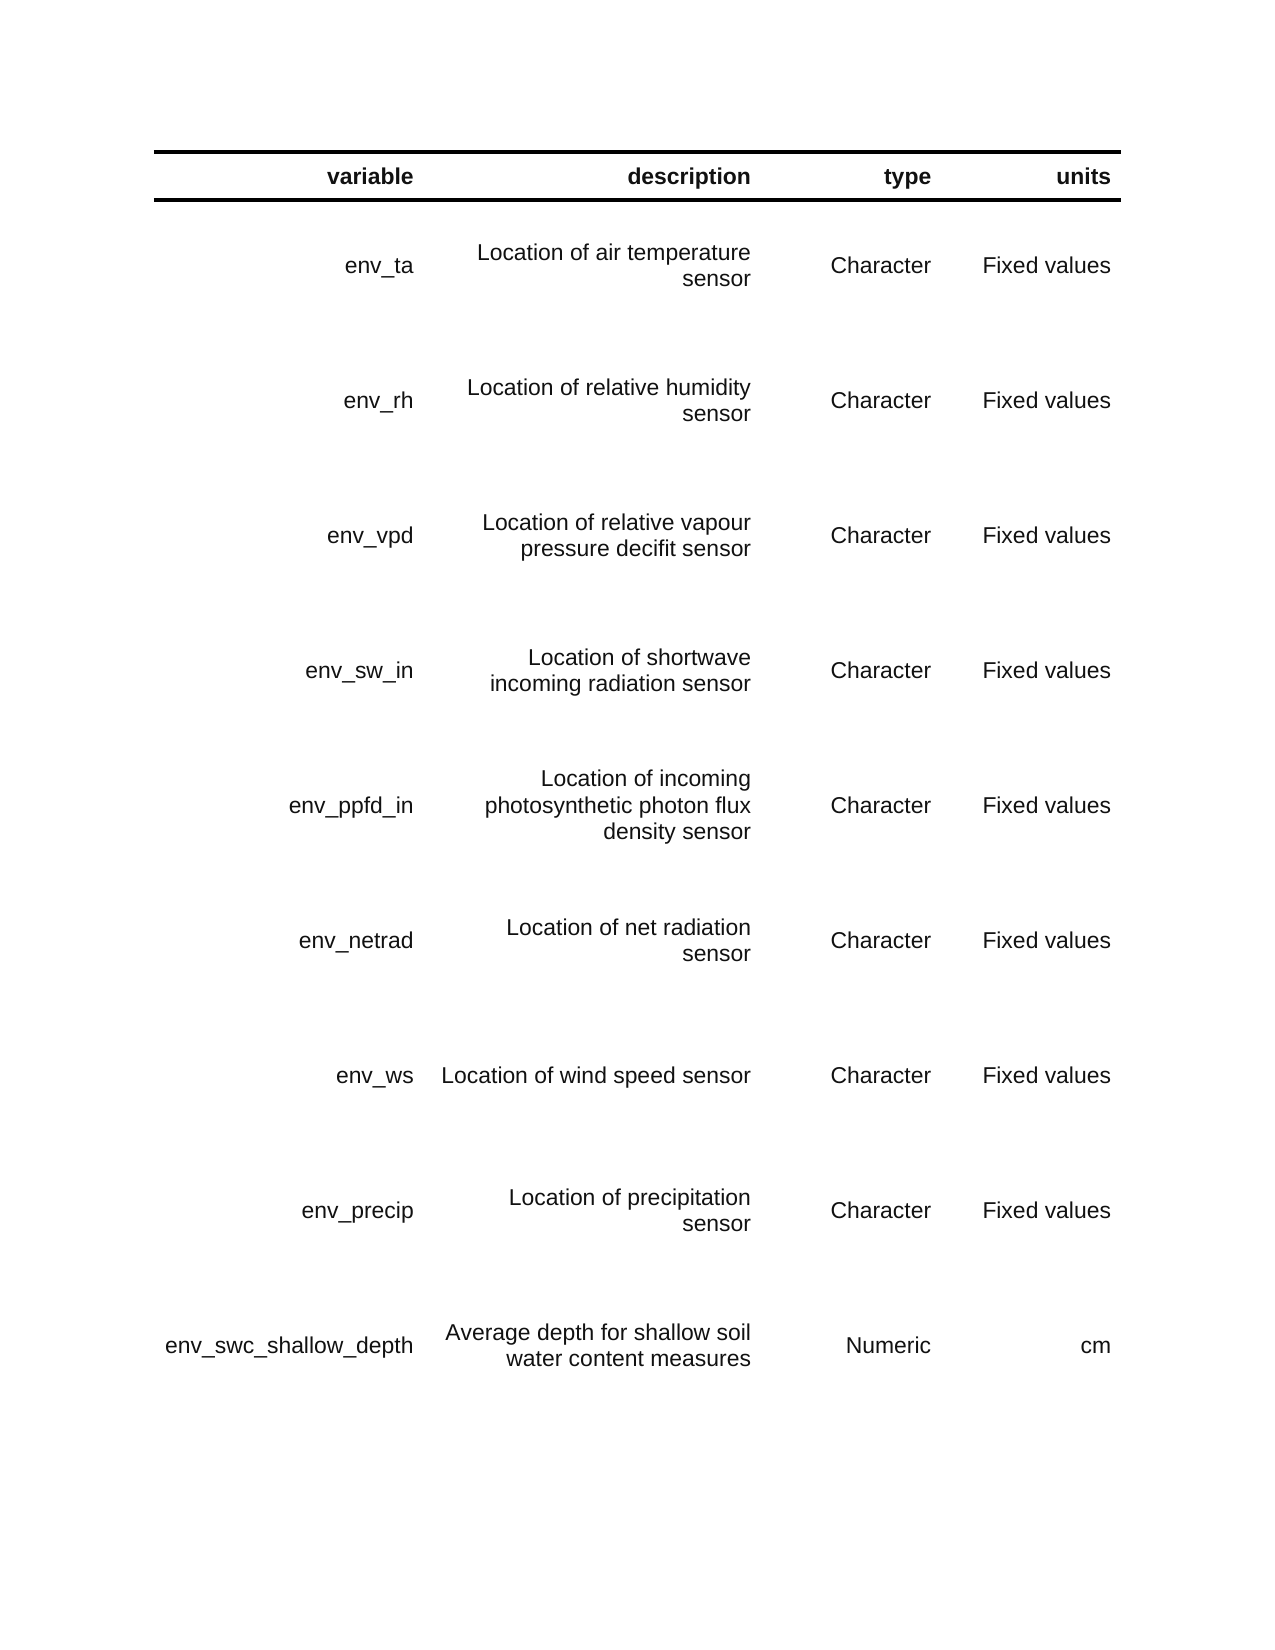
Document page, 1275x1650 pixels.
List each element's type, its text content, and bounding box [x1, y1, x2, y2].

table_cell env_swc_shallow_depth [154, 1278, 424, 1412]
table_cell Location of net radiation sensor [424, 873, 761, 1007]
table_cell Character [761, 603, 941, 737]
table_cell Character [761, 1008, 941, 1142]
table_header variable [154, 154, 424, 197]
table_cell Numeric [761, 1278, 941, 1412]
table_cell Character [761, 333, 941, 467]
table_cell Fixed values [941, 333, 1121, 467]
table_header units [941, 154, 1121, 197]
table_cell Location of air temperature sensor [424, 202, 761, 332]
table_cell Fixed values [941, 873, 1121, 1007]
table_cell env_netrad [154, 873, 424, 1007]
table_cell Fixed values [941, 202, 1121, 332]
table_cell env_vpd [154, 468, 424, 602]
table_header description [424, 154, 761, 197]
table_cell env_ws [154, 1008, 424, 1142]
table_cell Character [761, 1143, 941, 1277]
table_cell Location of incoming photosynthetic photon flux density sensor [424, 738, 761, 872]
table_cell env_precip [154, 1143, 424, 1277]
table_cell env_ppfd_in [154, 738, 424, 872]
table_header type [761, 154, 941, 197]
table_cell Location of wind speed sensor [424, 1008, 761, 1142]
table_cell Character [761, 873, 941, 1007]
table_cell Location of precipitation sensor [424, 1143, 761, 1277]
table_cell Fixed values [941, 1008, 1121, 1142]
table_cell env_rh [154, 333, 424, 467]
table_cell Average depth for shallow soil water content measures [424, 1278, 761, 1412]
table_cell cm [941, 1278, 1121, 1412]
table_cell Character [761, 738, 941, 872]
table_cell Fixed values [941, 468, 1121, 602]
table_cell Location of relative vapour pressure decifit sensor [424, 468, 761, 602]
table_cell Fixed values [941, 1143, 1121, 1277]
table_cell Fixed values [941, 603, 1121, 737]
table_cell Fixed values [941, 738, 1121, 872]
table_cell env_sw_in [154, 603, 424, 737]
table_cell Character [761, 202, 941, 332]
table_cell Character [761, 468, 941, 602]
table_cell Location of shortwave incoming radiation sensor [424, 603, 761, 737]
table_cell Location of relative humidity sensor [424, 333, 761, 467]
table_cell env_ta [154, 202, 424, 332]
